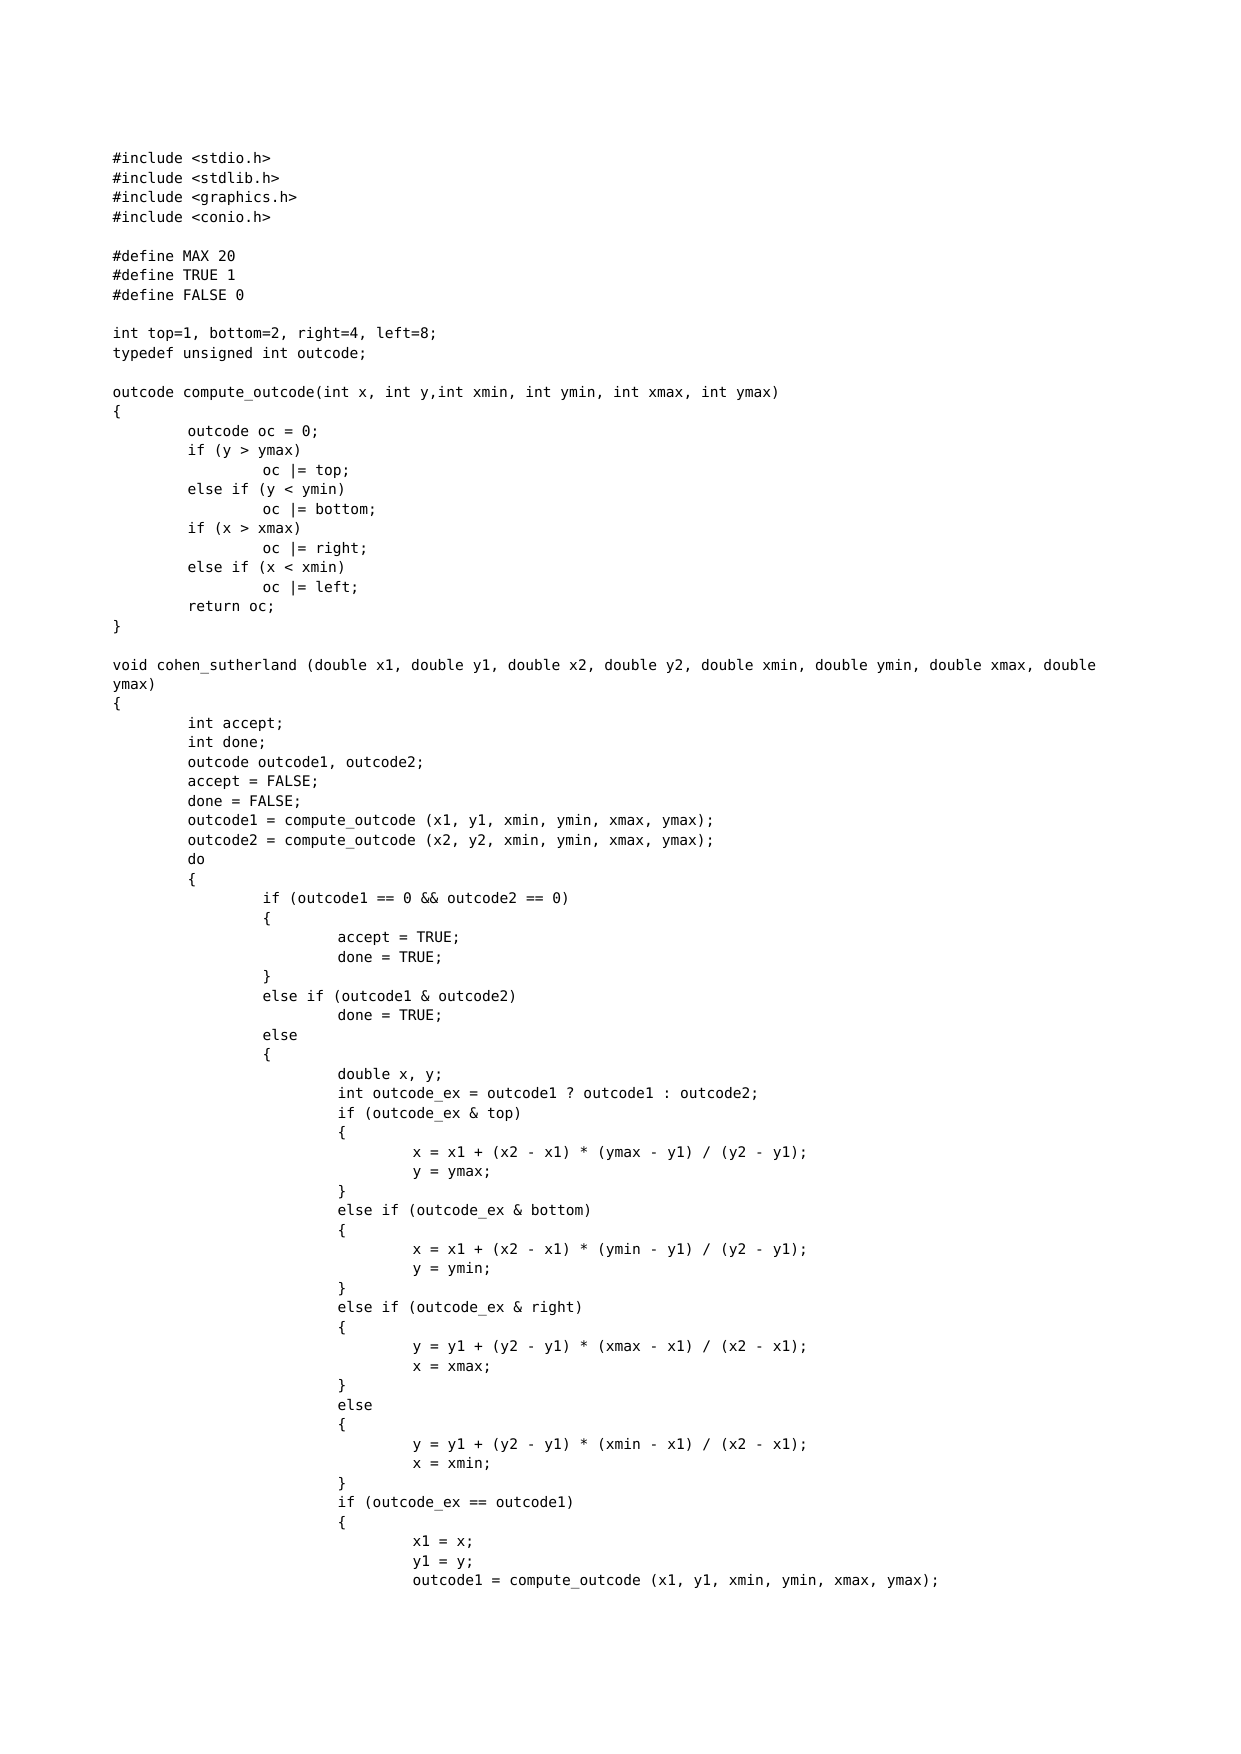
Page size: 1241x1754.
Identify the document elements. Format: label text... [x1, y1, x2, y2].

text x1 = x; [112, 1533, 1128, 1550]
text accept = FALSE; [112, 773, 1128, 790]
text outcode1 = compute_outcode (x1, y1, xmin, ymin, xmax, ymax); [112, 812, 1128, 829]
text outcode1 = compute_outcode (x1, y1, xmin, ymin, xmax, ymax); [112, 1572, 1128, 1589]
text } [112, 617, 1128, 634]
text { [112, 1319, 1128, 1336]
text else if (y < ymin) [112, 481, 1128, 498]
text #include <conio.h> [112, 208, 1128, 225]
text { [112, 403, 1128, 420]
text else if (x < xmin) [112, 559, 1128, 576]
text oc |= left; [112, 578, 1128, 596]
text x = x1 + (x2 - x1) * (ymax - y1) / (y2 - y1); [112, 1143, 1128, 1160]
text #define TRUE 1 [112, 267, 1128, 284]
text #include <graphics.h> [112, 189, 1128, 206]
text oc |= top; [112, 462, 1128, 479]
text outcode outcode1, outcode2; [112, 754, 1128, 771]
text y = y1 + (y2 - y1) * (xmax - x1) / (x2 - x1); [112, 1338, 1128, 1355]
text else if (outcode_ex & bottom) [112, 1202, 1128, 1219]
text return oc; [112, 598, 1128, 615]
text void cohen_sutherland (double x1, double y1, double x2, double y2, double xmin, double ymin, double xmax, double ymax) [112, 656, 1128, 693]
text done = TRUE; [112, 949, 1128, 966]
text oc |= bottom; [112, 501, 1128, 518]
text if (x > xmax) [112, 520, 1128, 537]
text } [112, 1377, 1128, 1394]
text oc |= right; [112, 539, 1128, 557]
text y = ymax; [112, 1163, 1128, 1180]
text if (outcode_ex & top) [112, 1104, 1128, 1121]
text if (outcode1 == 0 && outcode2 == 0) [112, 890, 1128, 907]
text y = y1 + (y2 - y1) * (xmin - x1) / (x2 - x1); [112, 1436, 1128, 1453]
text { [112, 1221, 1128, 1238]
text double x, y; [112, 1066, 1128, 1082]
text done = TRUE; [112, 1007, 1128, 1024]
text { [112, 1046, 1128, 1063]
text } [112, 968, 1128, 985]
text done = FALSE; [112, 793, 1128, 810]
text x = x1 + (x2 - x1) * (ymin - y1) / (y2 - y1); [112, 1241, 1128, 1258]
text { [112, 910, 1128, 927]
text #define FALSE 0 [112, 286, 1128, 303]
text int accept; [112, 715, 1128, 732]
text y = ymin; [112, 1260, 1128, 1277]
text { [112, 1416, 1128, 1433]
text x = xmin; [112, 1455, 1128, 1472]
text x = xmax; [112, 1358, 1128, 1375]
text y1 = y; [112, 1552, 1128, 1569]
text #include <stdlib.h> [112, 169, 1128, 186]
text do [112, 851, 1128, 868]
text if (y > ymax) [112, 442, 1128, 459]
text } [112, 1182, 1128, 1199]
text else if (outcode1 & outcode2) [112, 988, 1128, 1004]
text else if (outcode_ex & right) [112, 1299, 1128, 1316]
text outcode oc = 0; [112, 423, 1128, 440]
text int done; [112, 734, 1128, 751]
text } [112, 1474, 1128, 1492]
text accept = TRUE; [112, 929, 1128, 946]
text else [112, 1027, 1128, 1043]
text if (outcode_ex == outcode1) [112, 1494, 1128, 1511]
text { [112, 695, 1128, 712]
text int top=1, bottom=2, right=4, left=8; [112, 325, 1128, 342]
text int outcode_ex = outcode1 ? outcode1 : outcode2; [112, 1085, 1128, 1102]
text outcode compute_outcode(int x, int y,int xmin, int ymin, int xmax, int ymax) [112, 384, 1128, 401]
text typedef unsigned int outcode; [112, 345, 1128, 362]
text { [112, 871, 1128, 888]
text { [112, 1124, 1128, 1141]
text outcode2 = compute_outcode (x2, y2, xmin, ymin, xmax, ymax); [112, 832, 1128, 849]
text { [112, 1513, 1128, 1531]
text #include <stdio.h> [112, 150, 1128, 167]
text else [112, 1397, 1128, 1414]
text #define MAX 20 [112, 247, 1128, 264]
text } [112, 1280, 1128, 1297]
